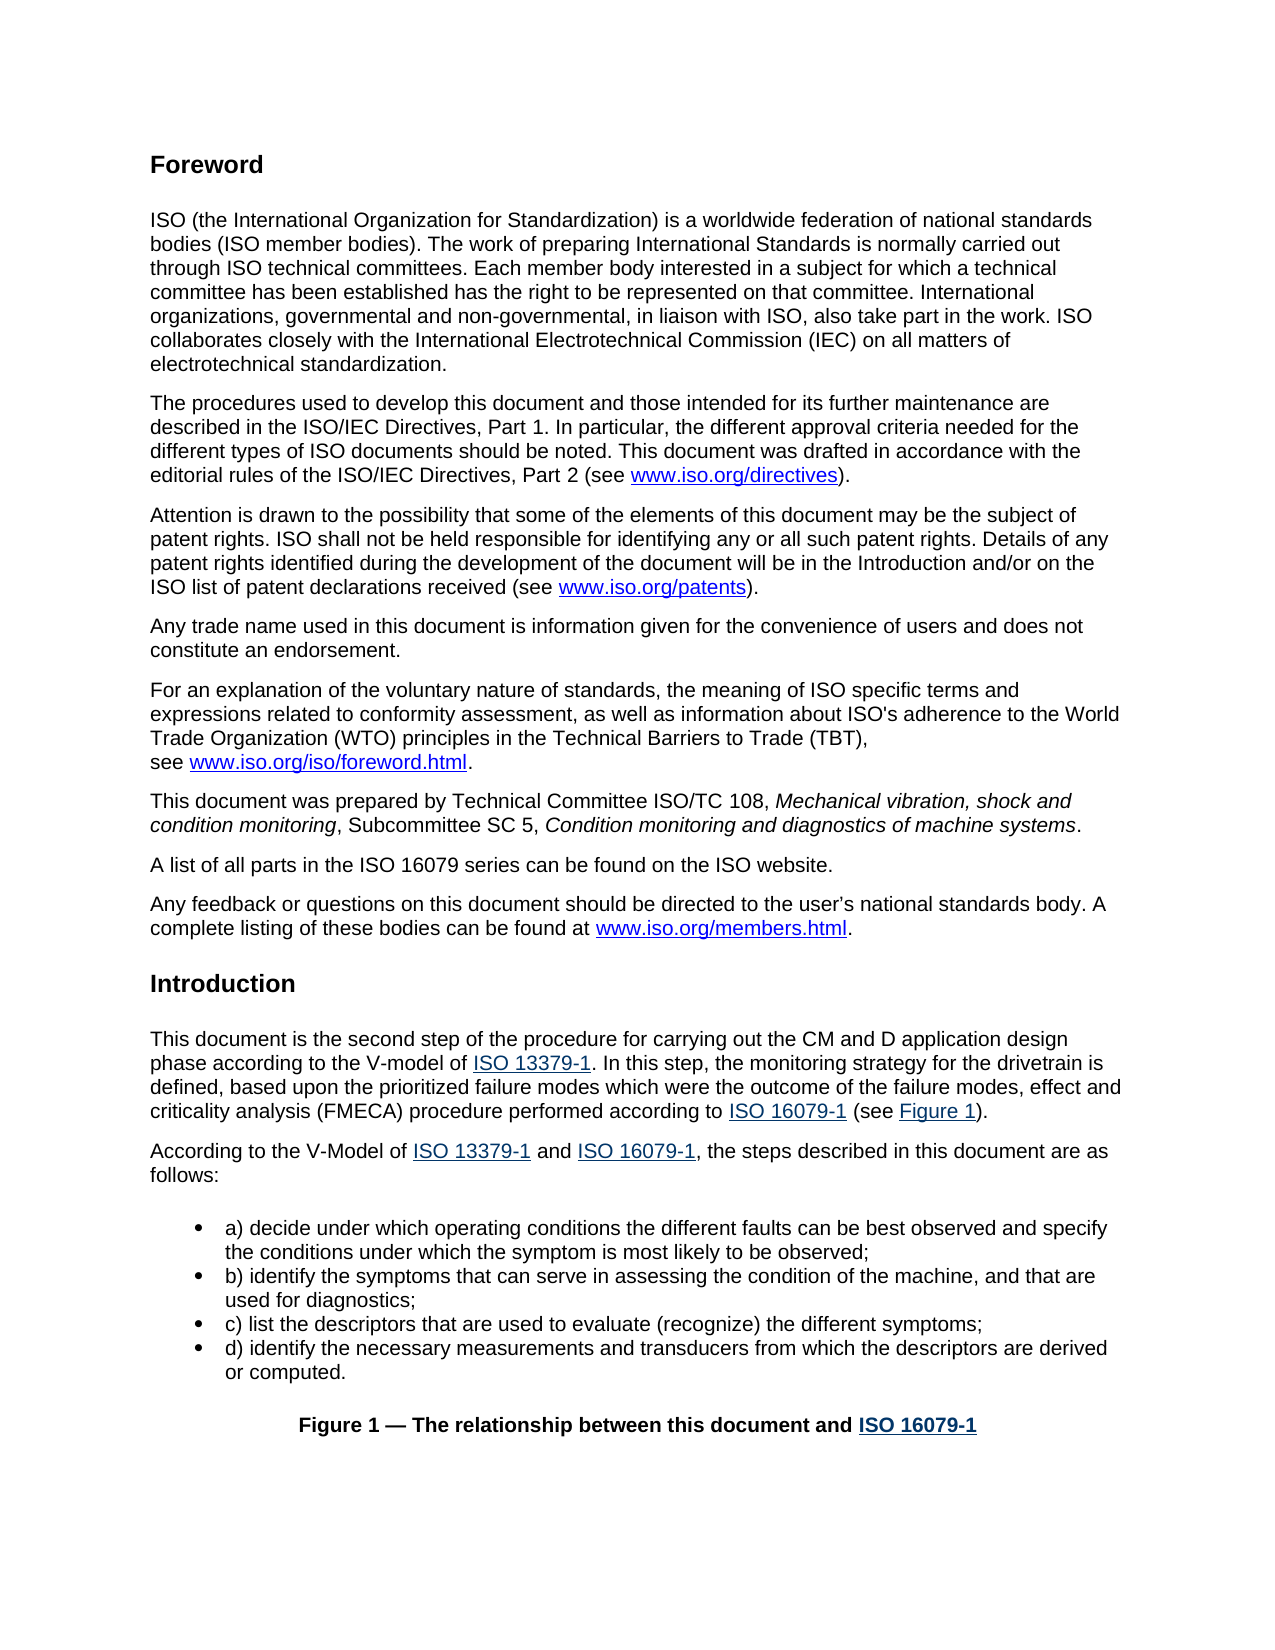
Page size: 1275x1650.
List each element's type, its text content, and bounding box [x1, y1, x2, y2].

text This document is the second step of the procedure for carrying out the CM and D application design phase according to the V-model of ISO 13379-1. In this step, the monitoring strategy for the drivetrain is defined, based upon the prioritized failure modes which were the outcome of the failure modes, effect and criticality analysis (FMECA) procedure performed according to ISO 16079-1 (see Figure 1). [150, 1027, 1125, 1123]
text According to the V-Model of ISO 13379-1 and ISO 16079-1, the steps described in this document are as follows: [150, 1139, 1125, 1187]
text Attention is drawn to the possibility that some of the elements of this document may be the subject of patent rights. ISO shall not be held responsible for identifying any or all such patent rights. Details of any patent rights identified during the development of the document will be in the Introduction and/or on the ISO list of patent declarations received (see www.iso.org/patents). [150, 503, 1125, 598]
text ISO (the International Organization for Standardization) is a worldwide federation of national standards bodies (ISO member bodies). The work of preparing International Standards is normally carried out through ISO technical committees. Each member body interested in a subject for which a technical committee has been established has the right to be represented on that committee. International organizations, governmental and non-governmental, in liaison with ISO, also take part in the work. ISO collaborates closely with the International Electrotechnical Commission (IEC) on all matters of electrotechnical standardization. [150, 208, 1125, 376]
text Any trade name used in this document is information given for the convenience of users and does not constitute an endorsement. [150, 614, 1125, 662]
text Figure 1 — The relationship between this document and ISO 16079-1 [150, 1413, 1125, 1437]
text Any feedback or questions on this document should be directed to the user’s national standards body. A complete listing of these bodies can be found at www.iso.org/members.html. [150, 892, 1125, 940]
list c) list the descriptors that are used to evaluate (recognize) the different symptoms; [195, 1312, 1125, 1336]
list b) identify the symptoms that can serve in assessing the condition of the machine, and that are used for diagnostics; [195, 1264, 1125, 1312]
text Introduction [150, 969, 1125, 998]
list d) identify the necessary measurements and transducers from which the descriptors are derived or computed. [195, 1336, 1125, 1384]
list a) decide under which operating conditions the different faults can be best observed and specify the conditions under which the symptom is most likely to be observed; [195, 1216, 1125, 1264]
text Foreword [150, 150, 1125, 179]
text The procedures used to develop this document and those intended for its further maintenance are described in the ISO/IEC Directives, Part 1. In particular, the different approval criteria needed for the different types of ISO documents should be noted. This document was drafted in accordance with the editorial rules of the ISO/IEC Directives, Part 2 (see www.iso.org/directives). [150, 391, 1125, 487]
text For an explanation of the voluntary nature of standards, the meaning of ISO specific terms and expressions related to conformity assessment, as well as information about ISO's adherence to the World Trade Organization (WTO) principles in the Technical Barriers to Trade (TBT), see www.iso.org/iso/foreword.html. [150, 678, 1125, 773]
text This document was prepared by Technical Committee ISO/TC 108, Mechanical vibration, shock and condition monitoring, Subcommittee SC 5, Condition monitoring and diagnostics of machine systems. [150, 789, 1125, 837]
text A list of all parts in the ISO 16079 series can be found on the ISO website. [150, 853, 1125, 877]
